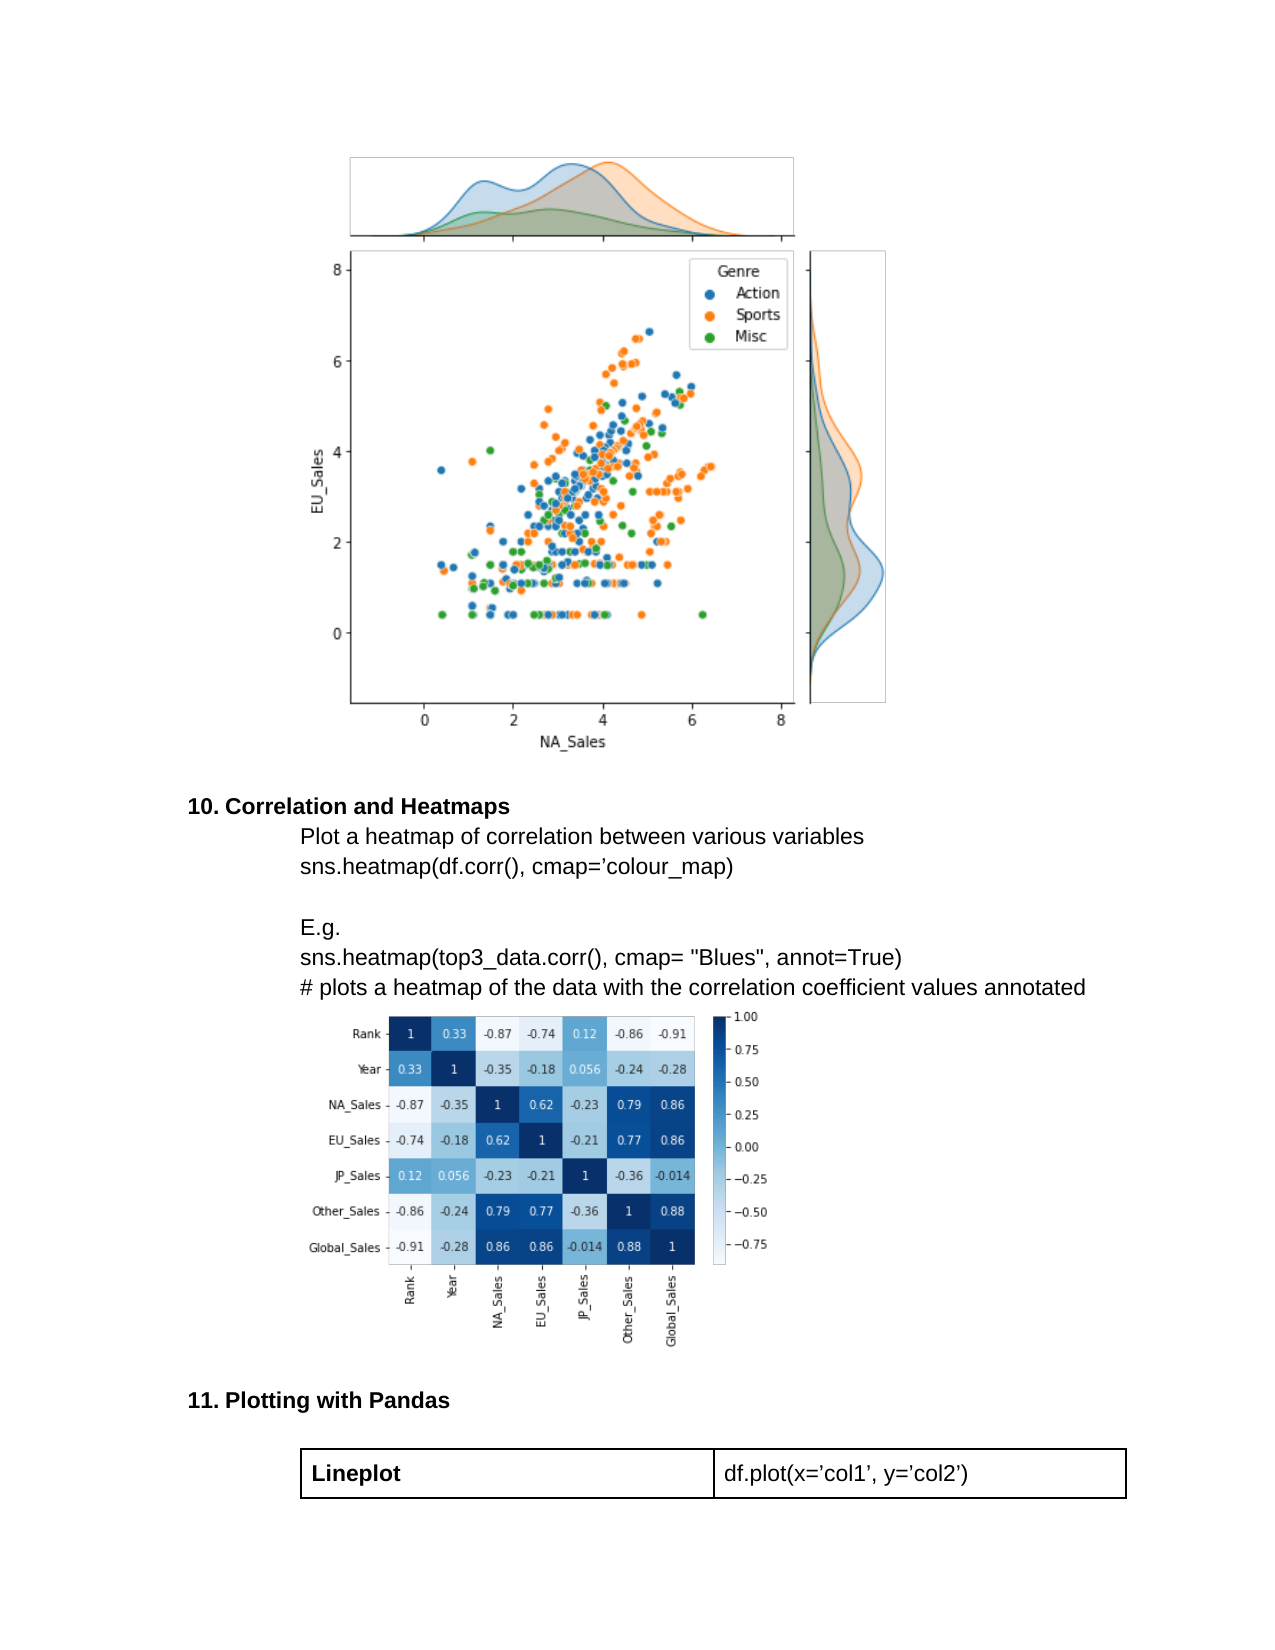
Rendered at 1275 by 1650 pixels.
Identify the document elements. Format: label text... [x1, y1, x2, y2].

list Plotting with Pandas [187, 1387, 1125, 1414]
text E.g. [300, 913, 1125, 940]
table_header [715, 1450, 1125, 1497]
picture [300, 1004, 776, 1354]
list Correlation and Heatmaps [187, 793, 1125, 819]
text Plot a heatmap of correlation between various variables [300, 823, 1125, 849]
table_header Lineplot [302, 1450, 713, 1497]
text sns.heatmap(top3_data.corr(), cmap= "Blues", annot=True) [225, 944, 1125, 970]
picture [300, 150, 896, 759]
text sns.heatmap(df.corr(), cmap=’colour_map) [300, 853, 1125, 879]
text # plots a heatmap of the data with the correlation coefficient values annotated [225, 974, 1125, 1000]
